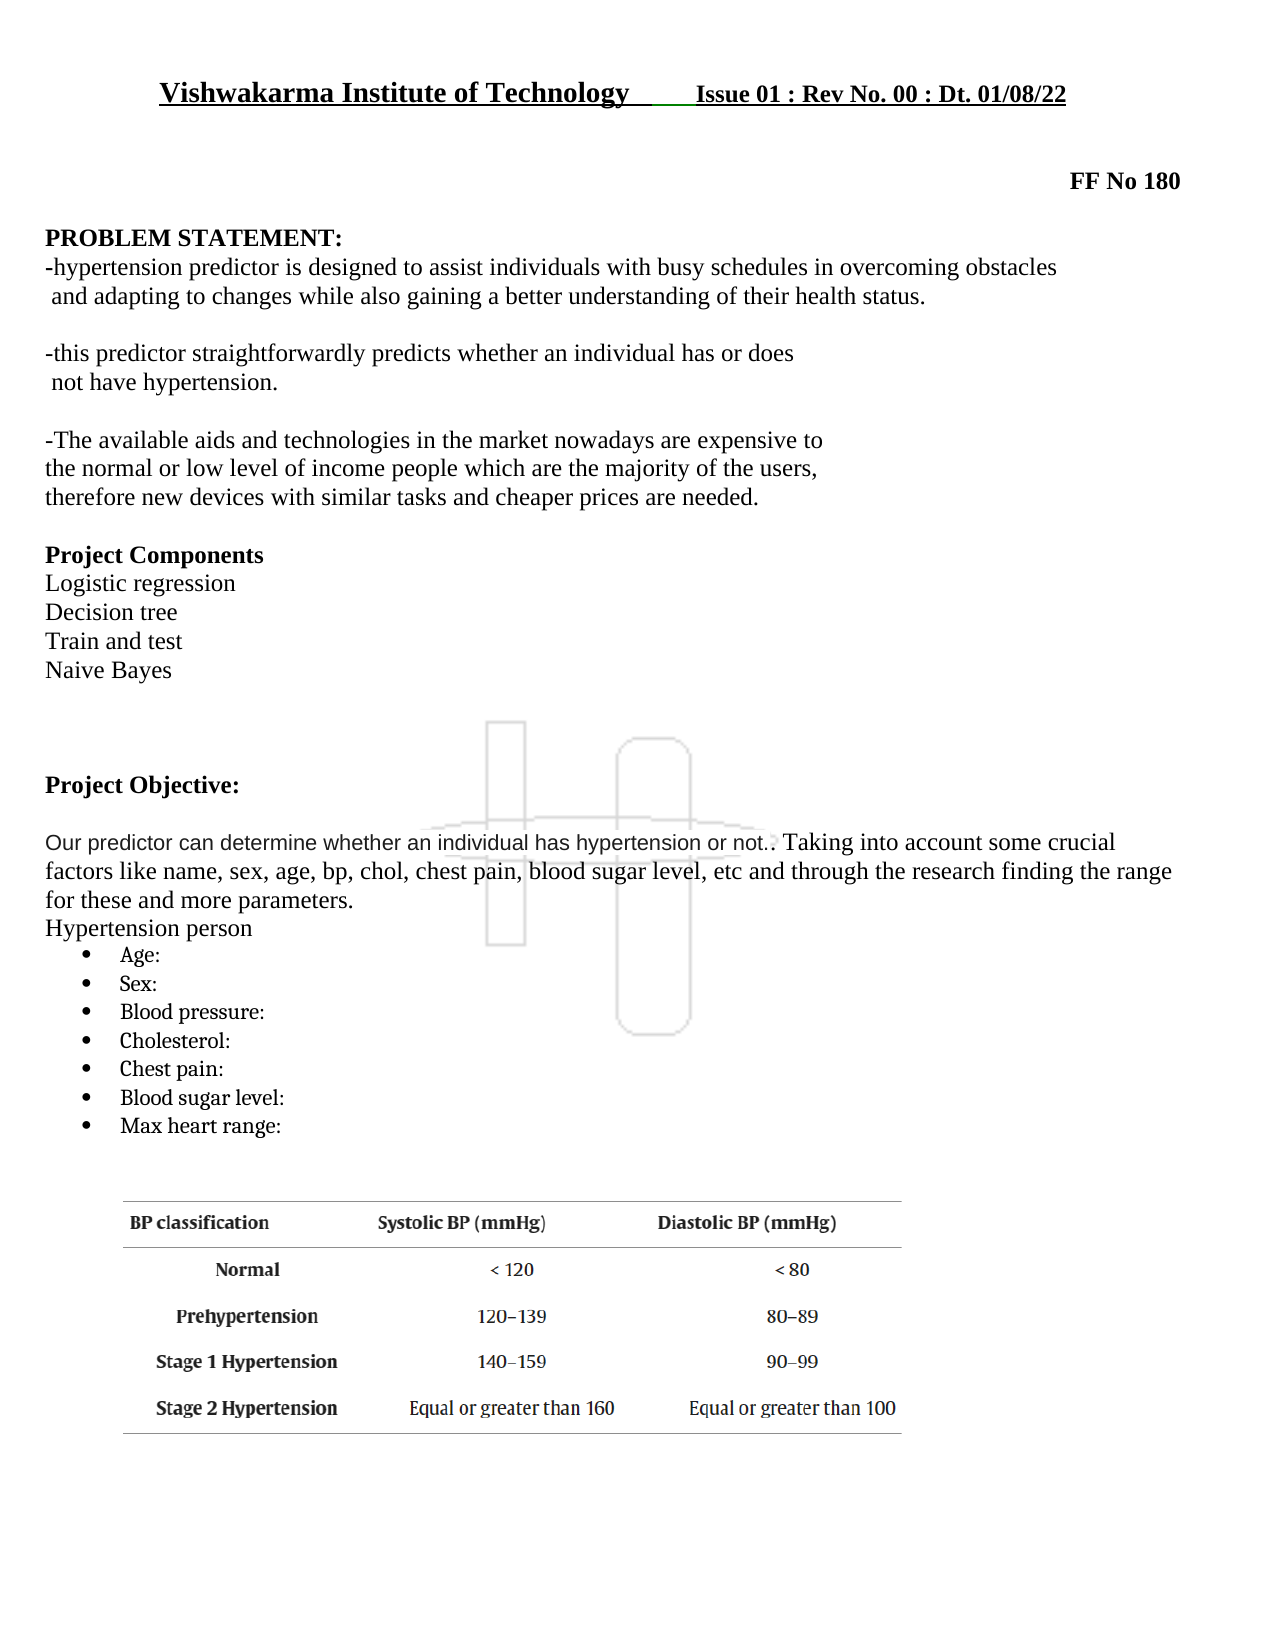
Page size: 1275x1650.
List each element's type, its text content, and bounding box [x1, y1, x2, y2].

text -this predictor straightforwardly predicts whether an individual has or does [45, 338, 1181, 367]
text Train and test [45, 626, 1181, 655]
text FF No 180 [45, 166, 1181, 195]
text Hypertension person [45, 913, 1181, 942]
text Logistic regression [45, 568, 1181, 597]
list Max heart range: [82, 1113, 1181, 1139]
text Decision tree [45, 597, 1181, 626]
text Project Objective: [45, 770, 1181, 798]
list Sex: [82, 971, 1181, 997]
list Cholesterol: [82, 1028, 1181, 1054]
list Age: [82, 942, 1181, 969]
text -The available aids and technologies in the market nowadays are expensive to [45, 425, 1181, 453]
text -hypertension predictor is designed to assist individuals with busy schedules in overcoming obstacles [45, 252, 1181, 281]
text the normal or low level of income people which are the majority of the users, [45, 453, 1181, 482]
text therefore new devices with similar tasks and cheaper prices are needed. [45, 482, 1181, 511]
text Naive Bayes [45, 655, 1181, 683]
picture [120, 1186, 902, 1453]
list Chest pain: [82, 1056, 1181, 1082]
text PROBLEM STATEMENT: [45, 223, 1181, 252]
list Blood sugar level: [82, 1084, 1181, 1111]
text Our predictor can determine whether an individual has hypertension or not.. Taking into account some crucial factors like name, sex, age, bp, chol, chest pain, blood sugar level, etc and through the research finding the range for these and more parameters. [45, 827, 1181, 913]
text and adapting to changes while also gaining a better understanding of their health status. [45, 281, 1181, 310]
list Blood pressure: [82, 999, 1181, 1026]
text Project Components [45, 540, 1181, 568]
text not have hypertension. [45, 367, 1181, 396]
